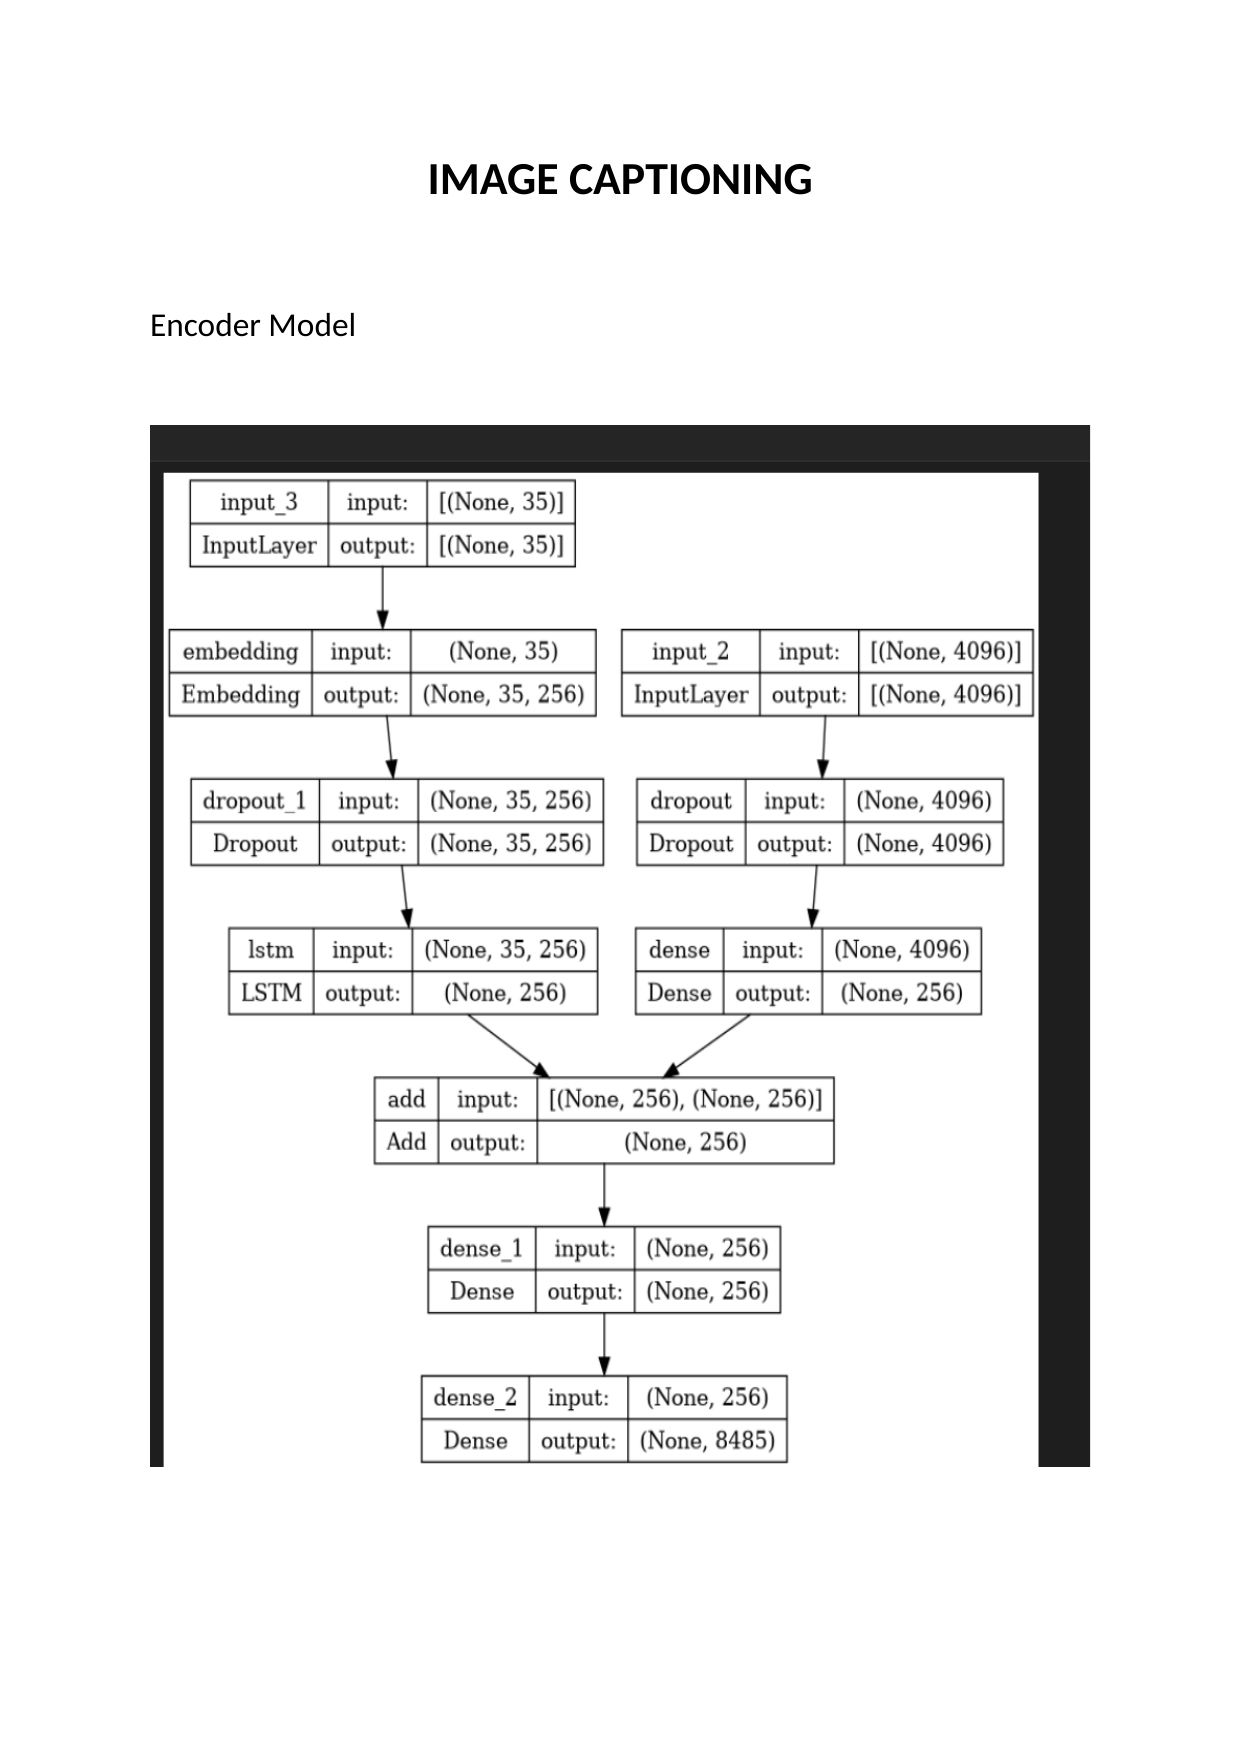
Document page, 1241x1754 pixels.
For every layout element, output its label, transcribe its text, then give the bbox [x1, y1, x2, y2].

picture [150, 425, 1091, 1467]
text IMAGE CAPTIONING [150, 150, 1090, 206]
text Encoder Model [150, 304, 1090, 345]
